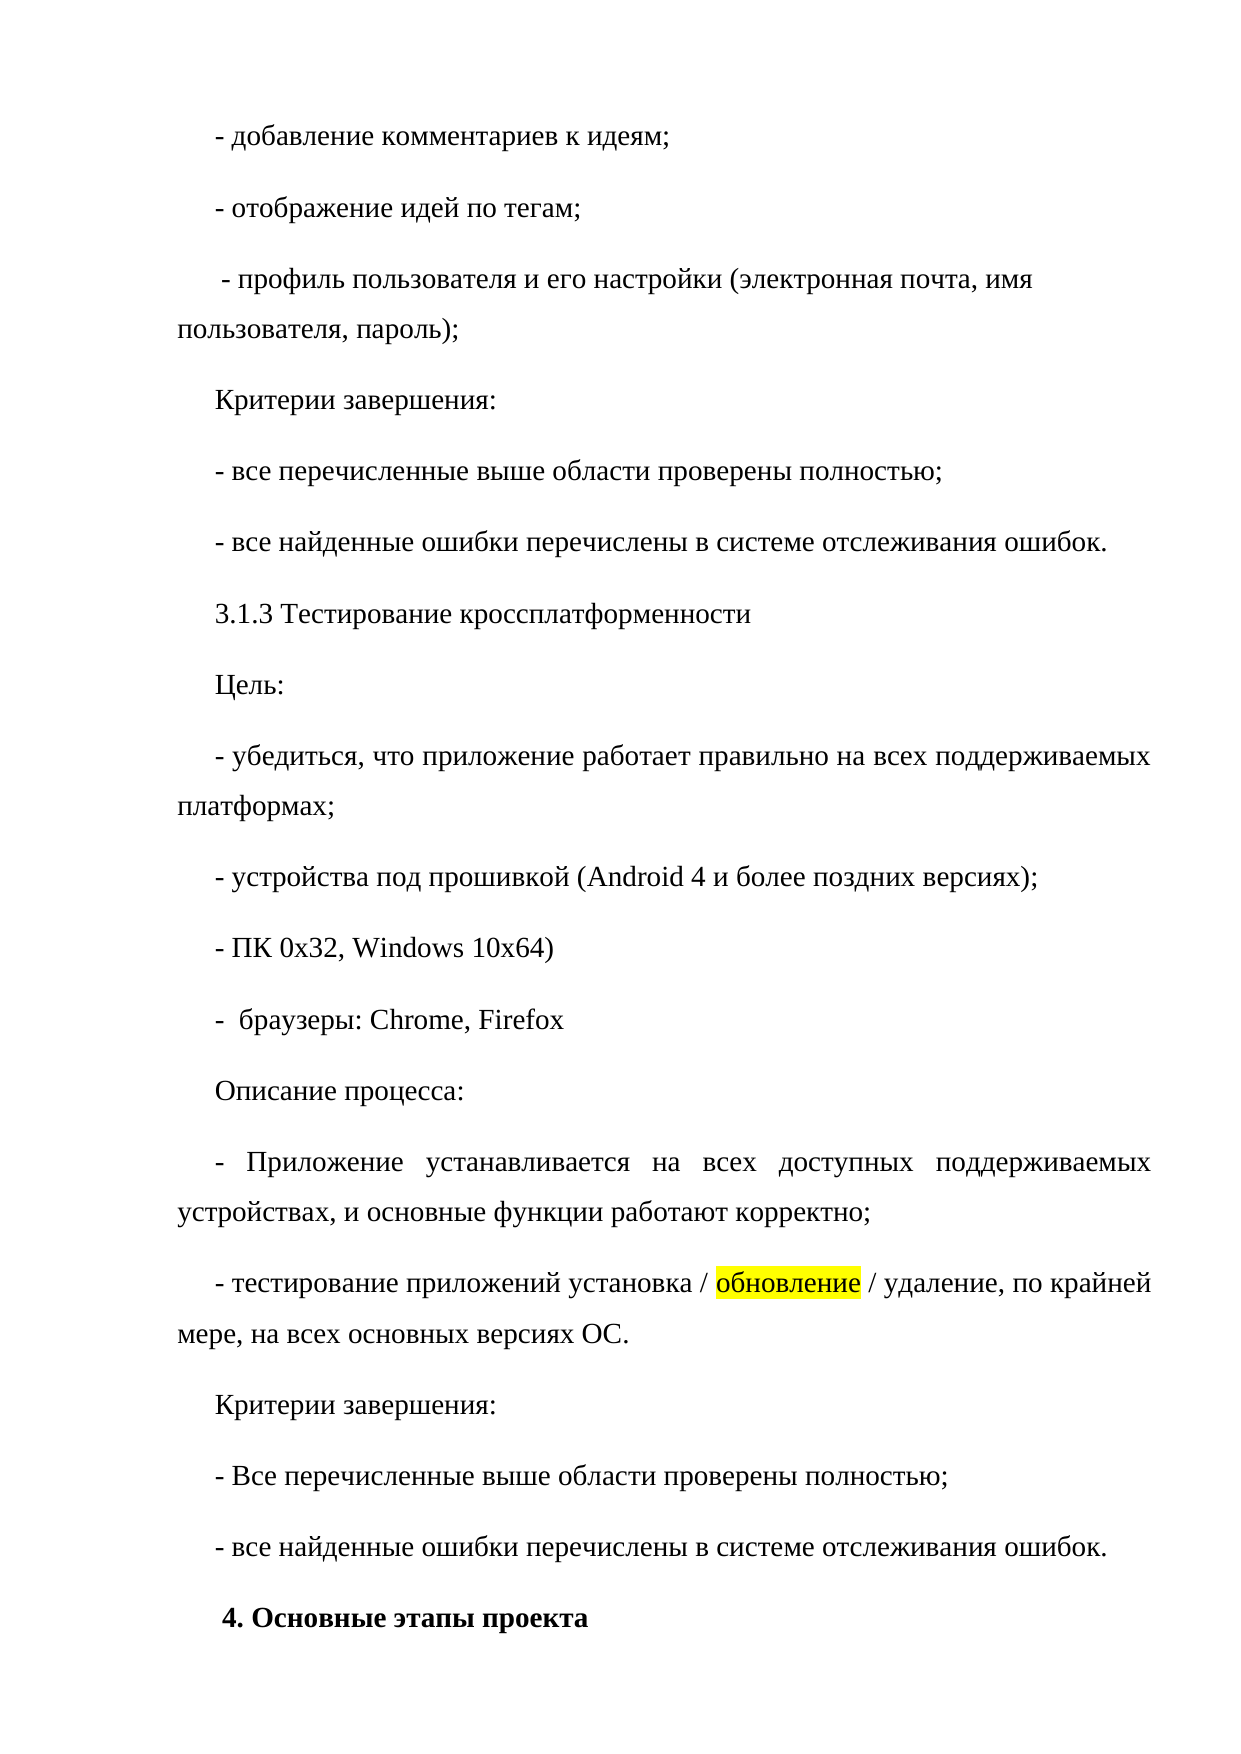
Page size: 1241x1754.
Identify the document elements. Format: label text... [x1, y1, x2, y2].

text 4. Основные этапы проекта [177, 1600, 1152, 1634]
text Цель: [177, 667, 1152, 700]
text - профиль пользователя и его настройки (электронная почта, имя пользователя, пароль); [177, 261, 1152, 345]
text 3.1.3 Тестирование кроссплатформенности [177, 596, 1152, 629]
text - все найденные ошибки перечислены в системе отслеживания ошибок. [177, 524, 1152, 558]
text - убедиться, что приложение работает правильно на всех поддерживаемых платформах; [177, 738, 1152, 822]
text - ПК 0x32, Windows 10x64) [177, 931, 1152, 964]
text - Приложение устанавливается на всех доступных поддерживаемых устройствах, и основные функции работают корректно; [177, 1144, 1152, 1228]
text Критерии завершения: [177, 1387, 1152, 1421]
text - добавление комментариев к идеям; [177, 118, 1152, 152]
text - все перечисленные выше области проверены полностью; [177, 453, 1152, 487]
text - браузеры: Chrome, Firefox [177, 1002, 1152, 1035]
text - устройства под прошивкой (Android 4 и более поздних версиях); [177, 859, 1152, 893]
text - отображение идей по тегам; [177, 190, 1152, 223]
text - Все перечисленные выше области проверены полностью; [177, 1458, 1152, 1492]
text - все найденные ошибки перечислены в системе отслеживания ошибок. [177, 1529, 1152, 1563]
text - тестирование приложений установка / обновление / удаление, по крайней мере, на всех основных версиях ОС. [177, 1266, 1152, 1349]
text Описание процесса: [177, 1073, 1152, 1106]
text Критерии завершения: [177, 382, 1152, 416]
